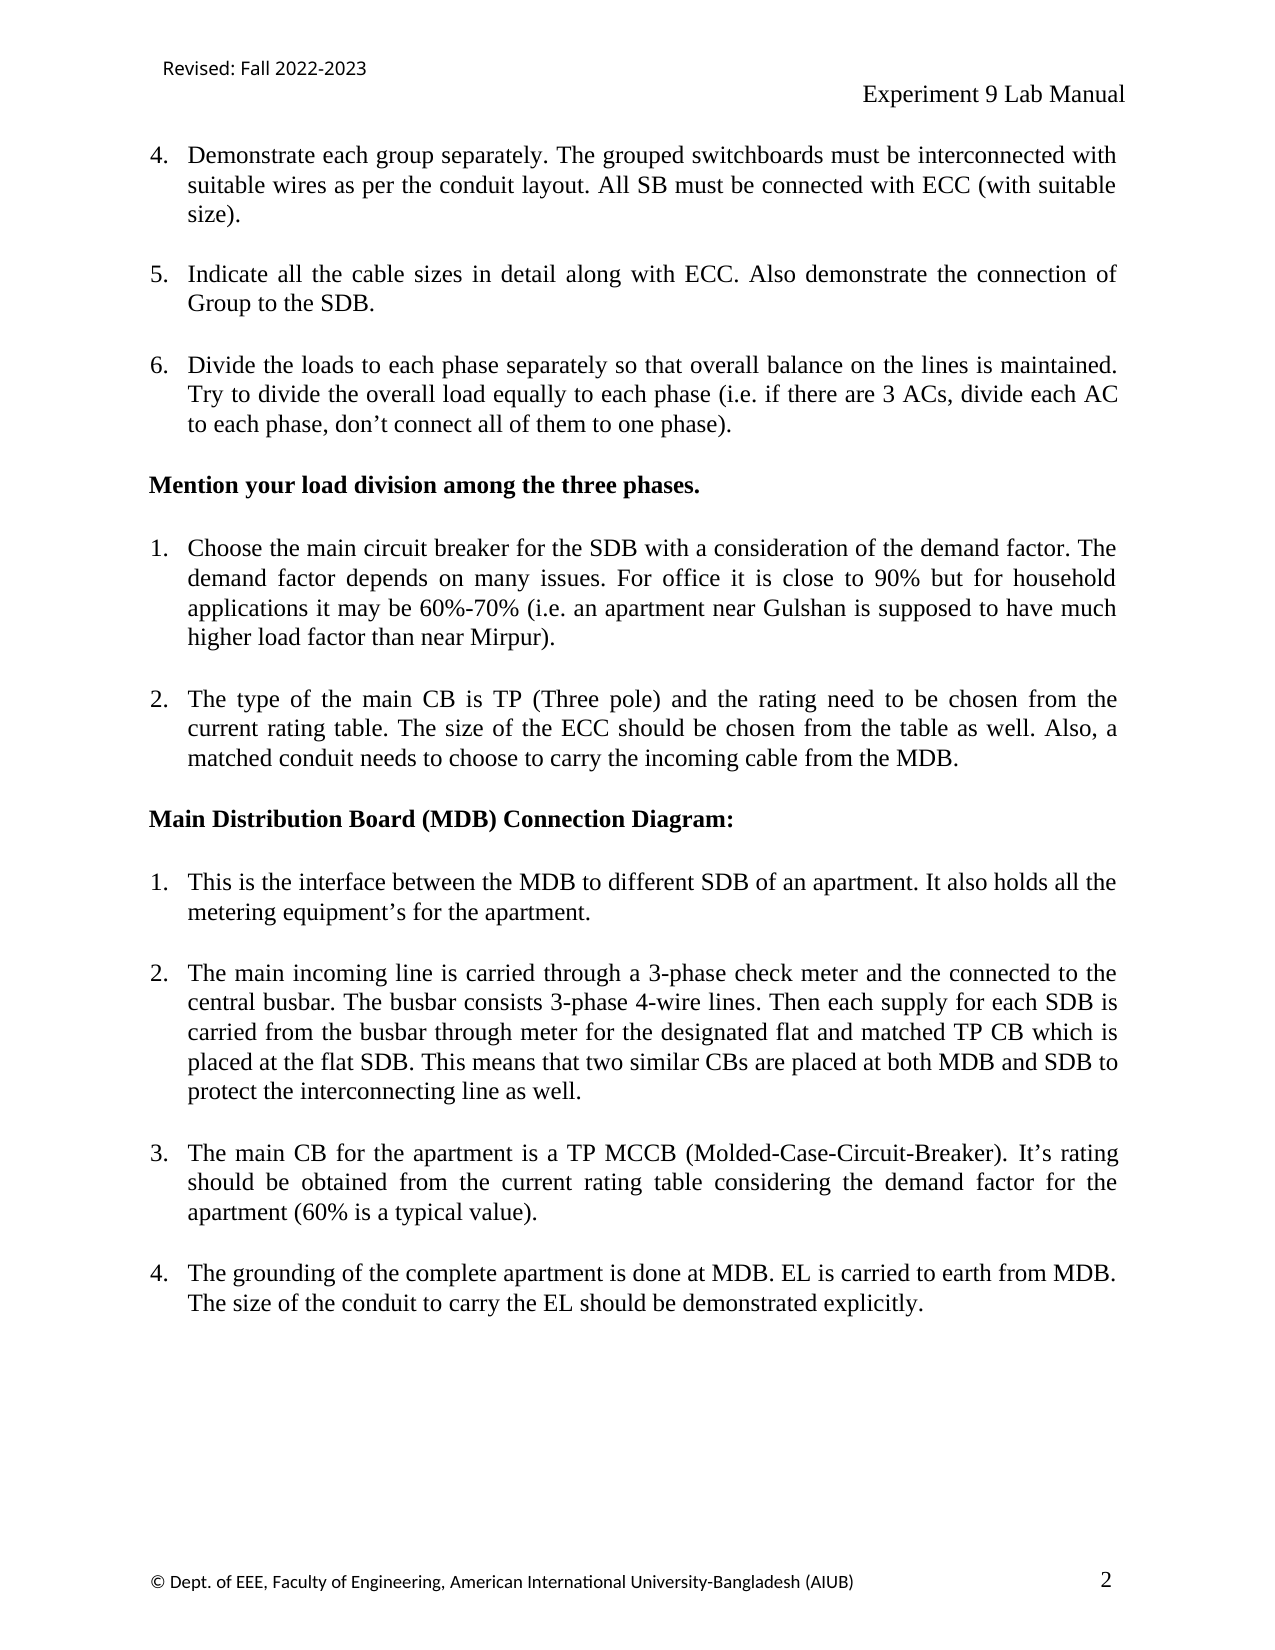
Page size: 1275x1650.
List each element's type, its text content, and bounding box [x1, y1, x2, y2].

subtitle Mention your load division among the three phases. [148, 470, 1137, 499]
subtitle Main Distribution Board (MDB) Connection Diagram: [148, 804, 1137, 833]
list This is the interface between the MDB to different SDB of an apartment. It also holds all the metering equipment’s for the apartment. [150, 867, 1118, 926]
list The grounding of the complete apartment is done at MDB. EL is carried to earth from MDB. The size of the conduit to carry the EL should be demonstrated explicitly. [150, 1258, 1118, 1317]
list Indicate all the cable sizes in detail along with ECC. Also demonstrate the connection of Group to the SDB. [150, 259, 1118, 317]
list Divide the loads to each phase separately so that overall balance on the lines is maintained. Try to divide the overall load equally to each phase (i.e. if there are 3 ACs, divide each AC to each phase, don’t connect all of them to one phase). [150, 350, 1118, 438]
list Choose the main circuit breaker for the SDB with a consideration of the demand factor. The demand factor depends on many issues. For office it is close to 90% but for household applications it may be 60%-70% (i.e. an apartment near Gulshan is supposed to have much higher load factor than near Mirpur). [150, 533, 1118, 651]
list The main incoming line is carried through a 3-phase check meter and the connected to the central busbar. The busbar consists 3-phase 4-wire lines. Then each supply for each SDB is carried from the busbar through meter for the designated flat and matched TP CB which is placed at the flat SDB. This means that two similar CBs are placed at both MDB and SDB to protect the interconnecting line as well. [150, 958, 1119, 1105]
list The type of the main CB is TP (Three pole) and the rating need to be chosen from the current rating table. The size of the ECC should be chosen from the table as well. Also, a matched conduit needs to choose to carry the incoming cable from the MDB. [150, 684, 1118, 772]
list Demonstrate each group separately. The grouped switchboards must be interconnected with suitable wires as per the conduit layout. All SB must be connected with ECC (with suitable size). [150, 140, 1118, 228]
list The main CB for the apartment is a TP MCCB (Molded-Case-Circuit-Breaker). It’s rating should be obtained from the current rating table considering the demand factor for the apartment (60% is a typical value). [150, 1138, 1119, 1226]
